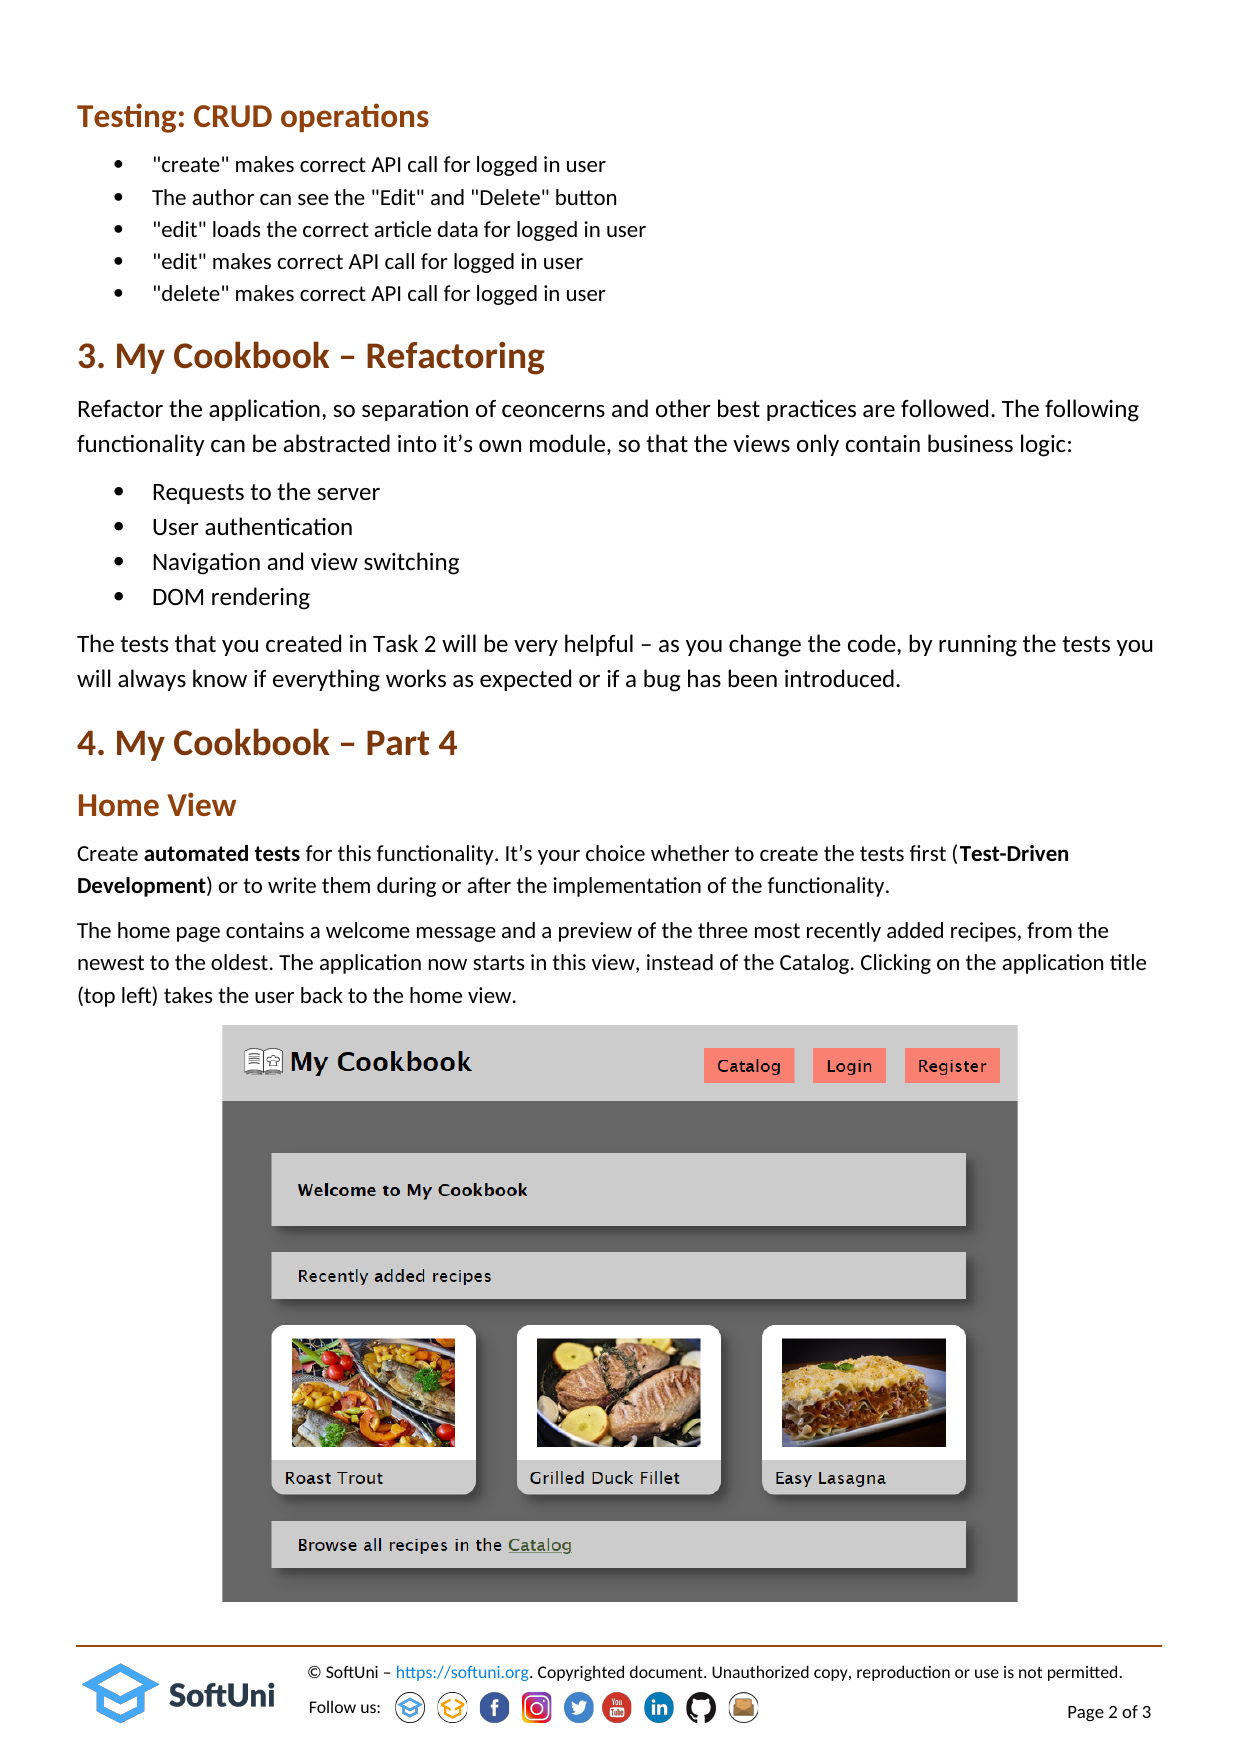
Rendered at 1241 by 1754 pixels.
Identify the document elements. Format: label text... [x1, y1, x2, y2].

picture [686, 1692, 716, 1723]
list User authentication [114, 511, 1163, 541]
picture [222, 1025, 1018, 1602]
text Create automated tests for this functionality. It’s your choice whether to create the tests first (Test-Driven Development) or to write them during or after the implementation of the functionality. [77, 839, 1163, 900]
picture [665, 1714, 674, 1723]
picture [437, 1692, 468, 1723]
list "create" makes correct API call for logged in user [114, 151, 1163, 178]
subtitle Home View [77, 784, 1163, 825]
picture [395, 1692, 425, 1723]
picture [75, 1658, 281, 1729]
list "edit" loads the correct article data for logged in user [114, 215, 1163, 243]
list DOM rendering [114, 581, 1163, 611]
list Navigation and view switching [114, 546, 1163, 576]
list "delete" makes correct API call for logged in user [114, 279, 1163, 307]
picture [658, 1705, 667, 1714]
picture [602, 1692, 632, 1723]
text The home page contains a welcome message and a preview of the three most recently added recipes, from the newest to the oldest. The application now starts in this view, instead of the Catalog. Clicking on the application title (top left) takes the user back to the home view. [77, 916, 1163, 1009]
picture [665, 1692, 674, 1701]
picture [728, 1692, 759, 1723]
list The author can see the "Edit" and "Delete" button [114, 183, 1163, 211]
picture [644, 1692, 653, 1701]
picture [522, 1692, 552, 1723]
subtitle My Cookbook – Part 4 [77, 719, 1163, 765]
text The tests that you created in Task 2 will be very helpful – as you change the code, by running the tests you will always know if everything works as expected or if a bug has been introduced. [77, 628, 1163, 694]
picture [479, 1692, 510, 1723]
list "edit" makes correct API call for logged in user [114, 247, 1163, 275]
subtitle My Cookbook – Refactoring [77, 332, 1163, 378]
picture [644, 1714, 653, 1723]
text Refactor the application, so separation of ceoncerns and other best practices are followed. The following functionality can be abstracted into it’s own module, so that the views only contain business logic: [77, 393, 1163, 459]
list Requests to the server [114, 476, 1163, 506]
subtitle Testing: CRUD operations [77, 95, 1163, 136]
picture [564, 1692, 594, 1723]
